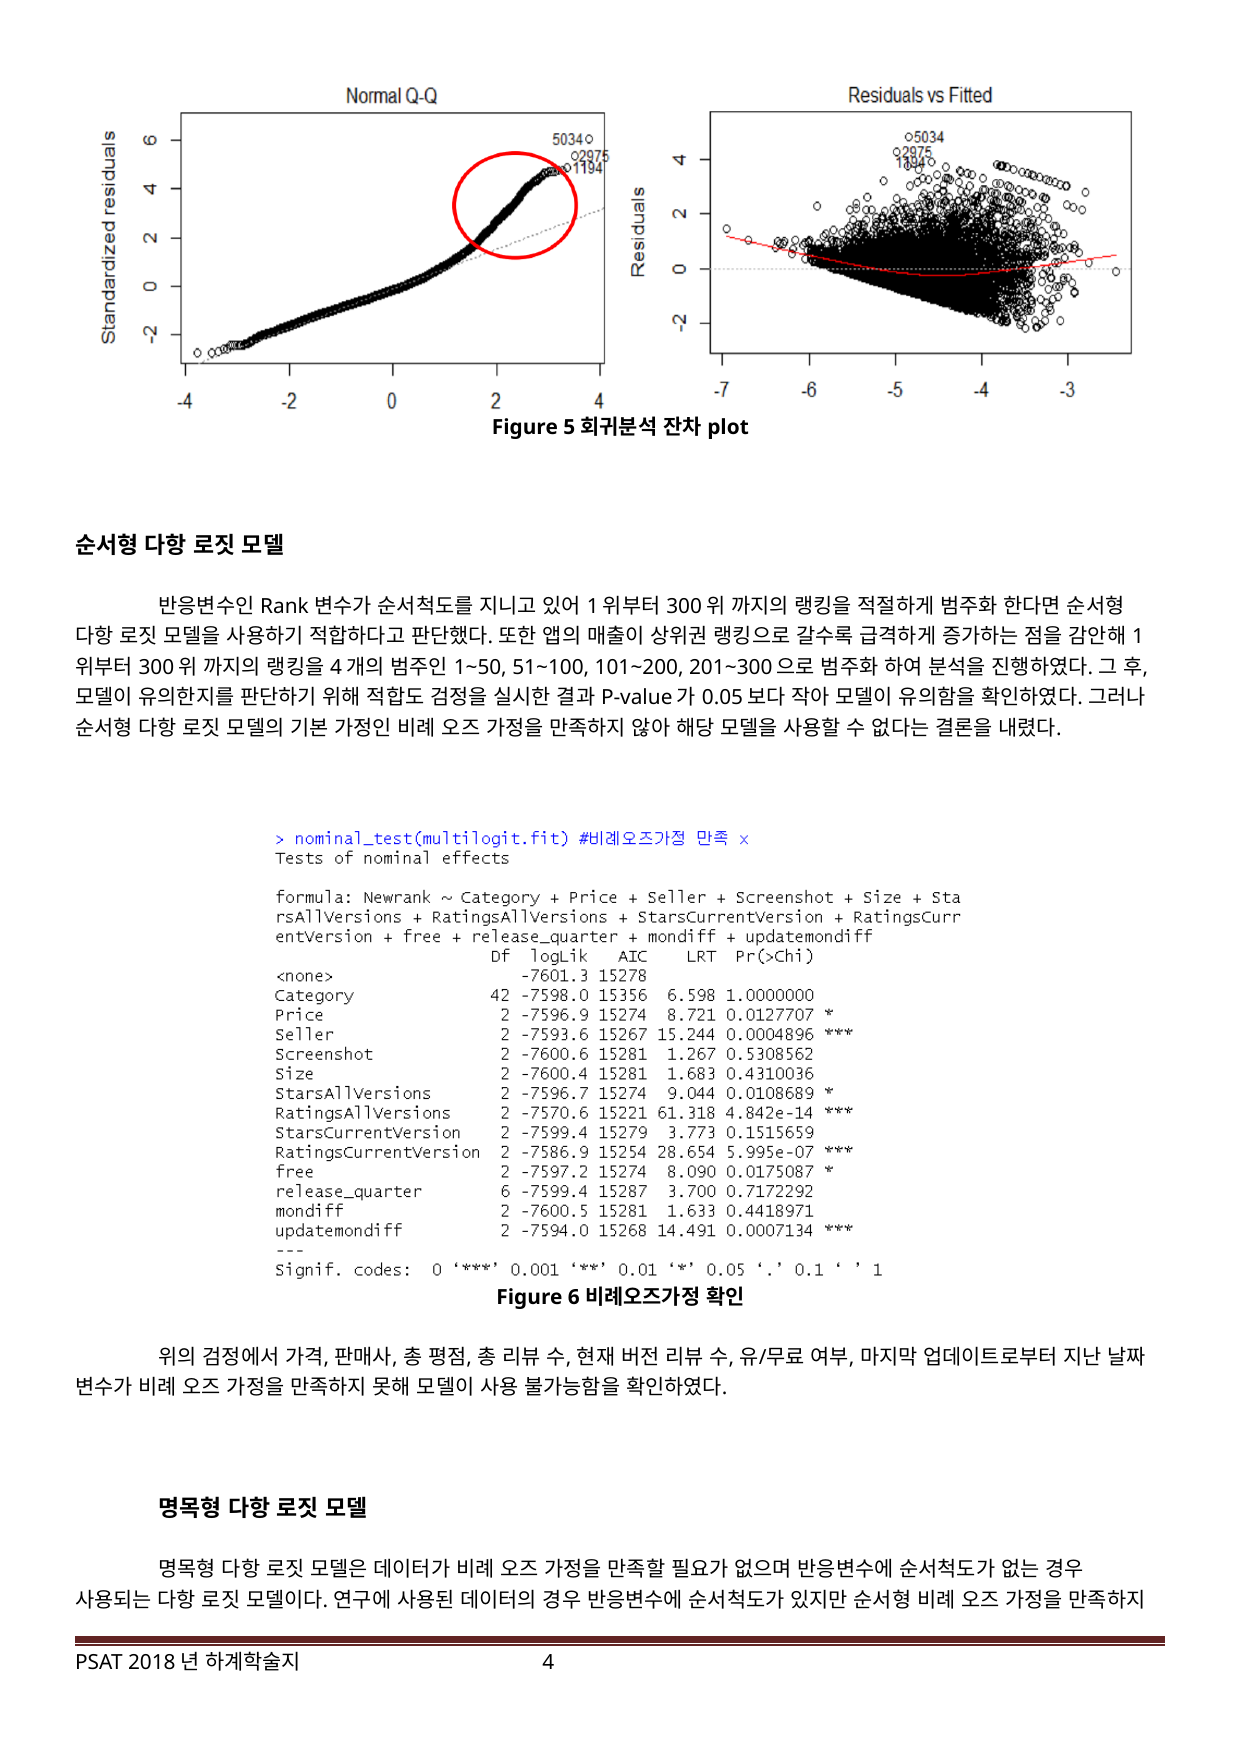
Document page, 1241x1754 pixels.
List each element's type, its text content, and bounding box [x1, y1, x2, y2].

text 명목형 다항 로짓 모델 [75, 1490, 1165, 1523]
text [75, 1553, 1165, 1613]
picture [93, 75, 1147, 411]
text 위의 검정에서 가격, 판매사, 총 평점, 총 리뷰 수, 현재 버전 리뷰 수, 유/무료 여부, 마지막 업데이트로부터 지난 날짜 변수가 비례 오즈 가정을 만족하지 못해 모델이 사용 불가능함을 확인하였다. [75, 1340, 1165, 1401]
text 반응변수인 Rank 변수가 순서척도를 지니고 있어 1위부터 300위 까지의 랭킹을 적절하게 범주화 한다면 순서형 다항 로짓 모델을 사용하기 적합하다고 판단했다. 또한 앱의 매출이 상위권 랭킹으로 갈수록 급격하게 증가하는 점을 감안해 1위부터 300위 까지의 랭킹을 4개의 범주인 1~50, 51~100, 101~200, 201~300으로 범주화 하여 분석을 진행하였다. 그 후, 모델이 유의한지를 판단하기 위해 적합도 검정을 실시한 결과 P-value가 0.05보다 작아 모델이 유의함을 확인하였다. 그러나 순서형 다항 로짓 모델의 기본 가정인 비례 오즈 가정을 만족하지 않아 해당 모델을 사용할 수 없다는 결론을 내렸다. [75, 589, 1165, 741]
text 순서형 다항 로짓 모델 [75, 527, 1165, 560]
picture [270, 830, 970, 1281]
